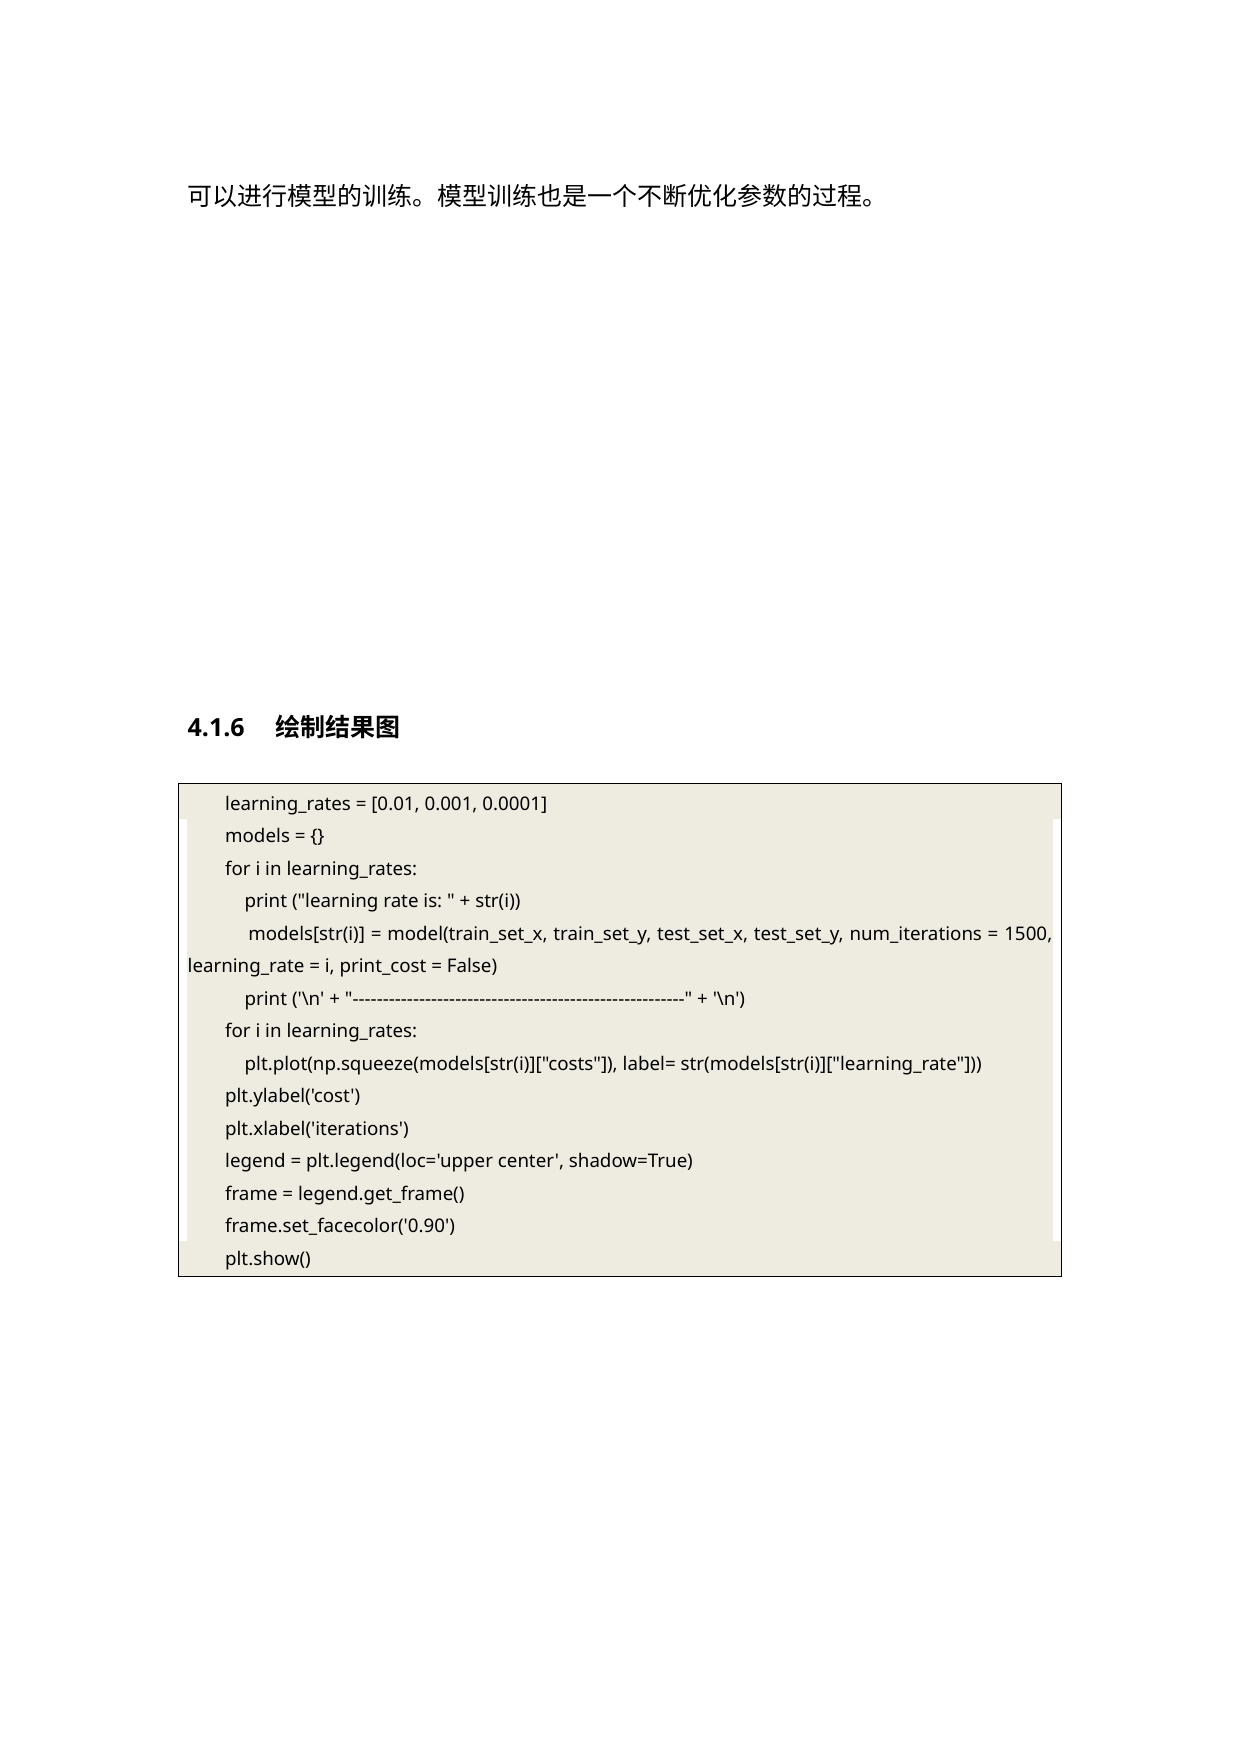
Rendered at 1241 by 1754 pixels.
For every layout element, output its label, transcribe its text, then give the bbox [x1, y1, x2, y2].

list models[str(i)] = model(train_set_x, train_set_y, test_set_x, test_set_y, num_iterations = 1500, learning_rate = i, print_cost = False) [187, 916, 1053, 981]
list print ('\n' + "-------------------------------------------------------" + '\n') [187, 981, 1053, 1014]
list legend = plt.legend(loc='upper center', shadow=True) [187, 1144, 1053, 1176]
list plt.xlabel('iterations') [187, 1111, 1053, 1144]
list for i in learning_rates: [187, 851, 1053, 884]
list for i in learning_rates: [187, 1014, 1053, 1046]
list 绘制结果图 [187, 693, 1053, 758]
list frame = legend.get_frame() [187, 1176, 1053, 1209]
list plt.ylabel('cost') [187, 1079, 1053, 1111]
list learning_rates = [0.01, 0.001, 0.0001] [179, 784, 1061, 819]
list models = {} [187, 819, 1053, 851]
list print ("learning rate is: " + str(i)) [187, 884, 1053, 916]
list frame.set_facecolor('0.90') [187, 1209, 1053, 1238]
list plt.plot(np.squeeze(models[str(i)]["costs"]), label= str(models[str(i)]["learning_rate"])) [187, 1046, 1053, 1079]
list plt.show() [179, 1238, 1061, 1276]
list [187, 162, 1053, 227]
